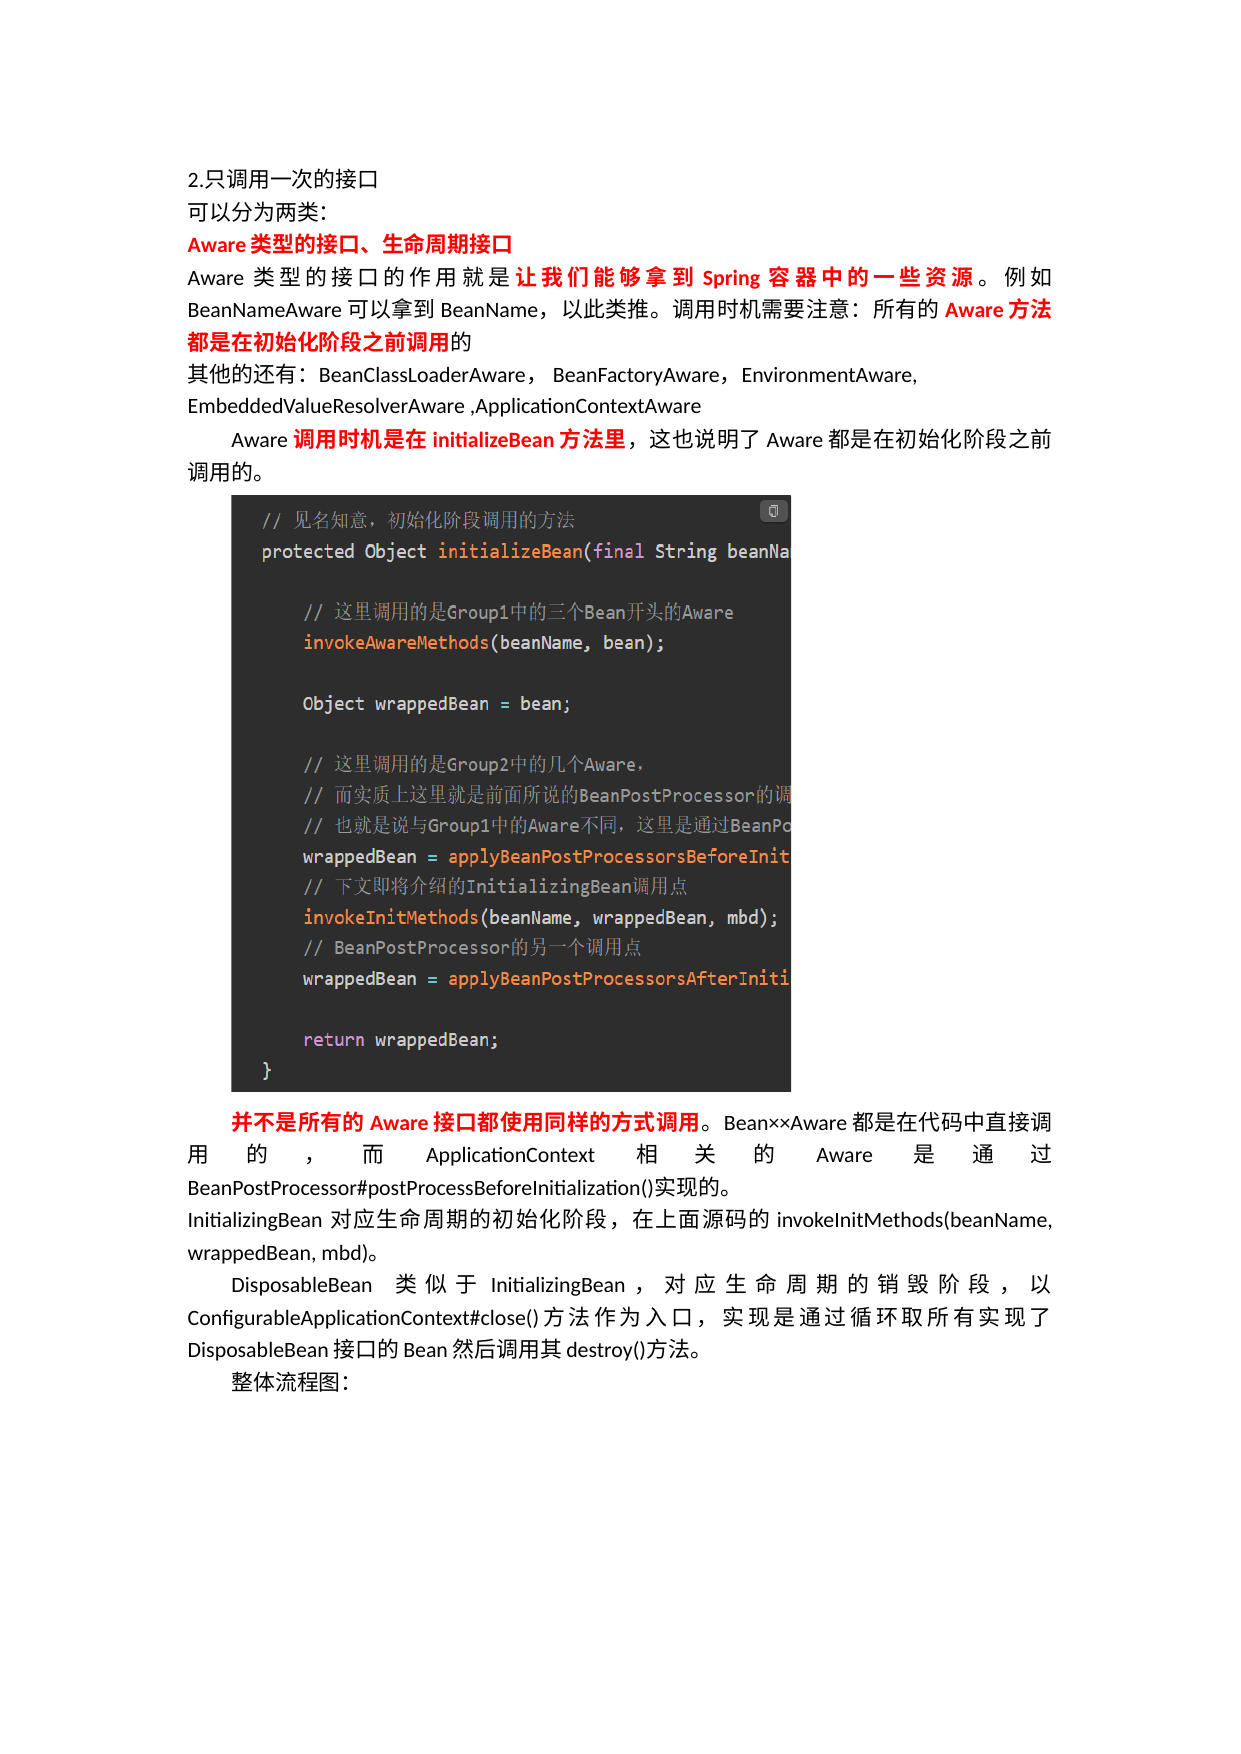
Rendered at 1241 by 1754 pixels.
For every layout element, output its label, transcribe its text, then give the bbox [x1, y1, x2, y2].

text Aware类型的接口的作用就是让我们能够拿到Spring容器中的一些资源。例如BeanNameAware可以拿到BeanName，以此类推。调用时机需要注意：所有的Aware方法都是在初始化阶段之前调用的 [187, 259, 1053, 357]
text DisposableBean 类似于InitializingBean，对应生命周期的销毁阶段，以ConfigurableApplicationContext#close()方法作为入口，实现是通过循环取所有实现了DisposableBean接口的Bean然后调用其destroy()方法。 [187, 1267, 1053, 1364]
text 可以分为两类： [187, 194, 1053, 227]
text 并不是所有的Aware接口都使用同样的方式调用。Bean××Aware都是在代码中直接调用的，而ApplicationContext相关的Aware是通过BeanPostProcessor#postProcessBeforeInitialization()实现的。 [187, 1104, 1053, 1202]
picture [231, 487, 792, 1092]
text 整体流程图： [187, 1364, 1053, 1397]
text Aware调用时机是在initializeBean方法里，这也说明了Aware都是在初始化阶段之前调用的。 [187, 422, 1053, 487]
text 其他的还有：BeanClassLoaderAware， BeanFactoryAware，EnvironmentAware, [187, 357, 1053, 389]
text 2.只调用一次的接口 [187, 162, 1053, 194]
text InitializingBean 对应生命周期的初始化阶段，在上面源码的invokeInitMethods(beanName, wrappedBean, mbd)。 [187, 1202, 1053, 1267]
text Aware类型的接口、生命周期接口 [187, 227, 1053, 259]
text EmbeddedValueResolverAware ,ApplicationContextAware [187, 389, 1053, 422]
